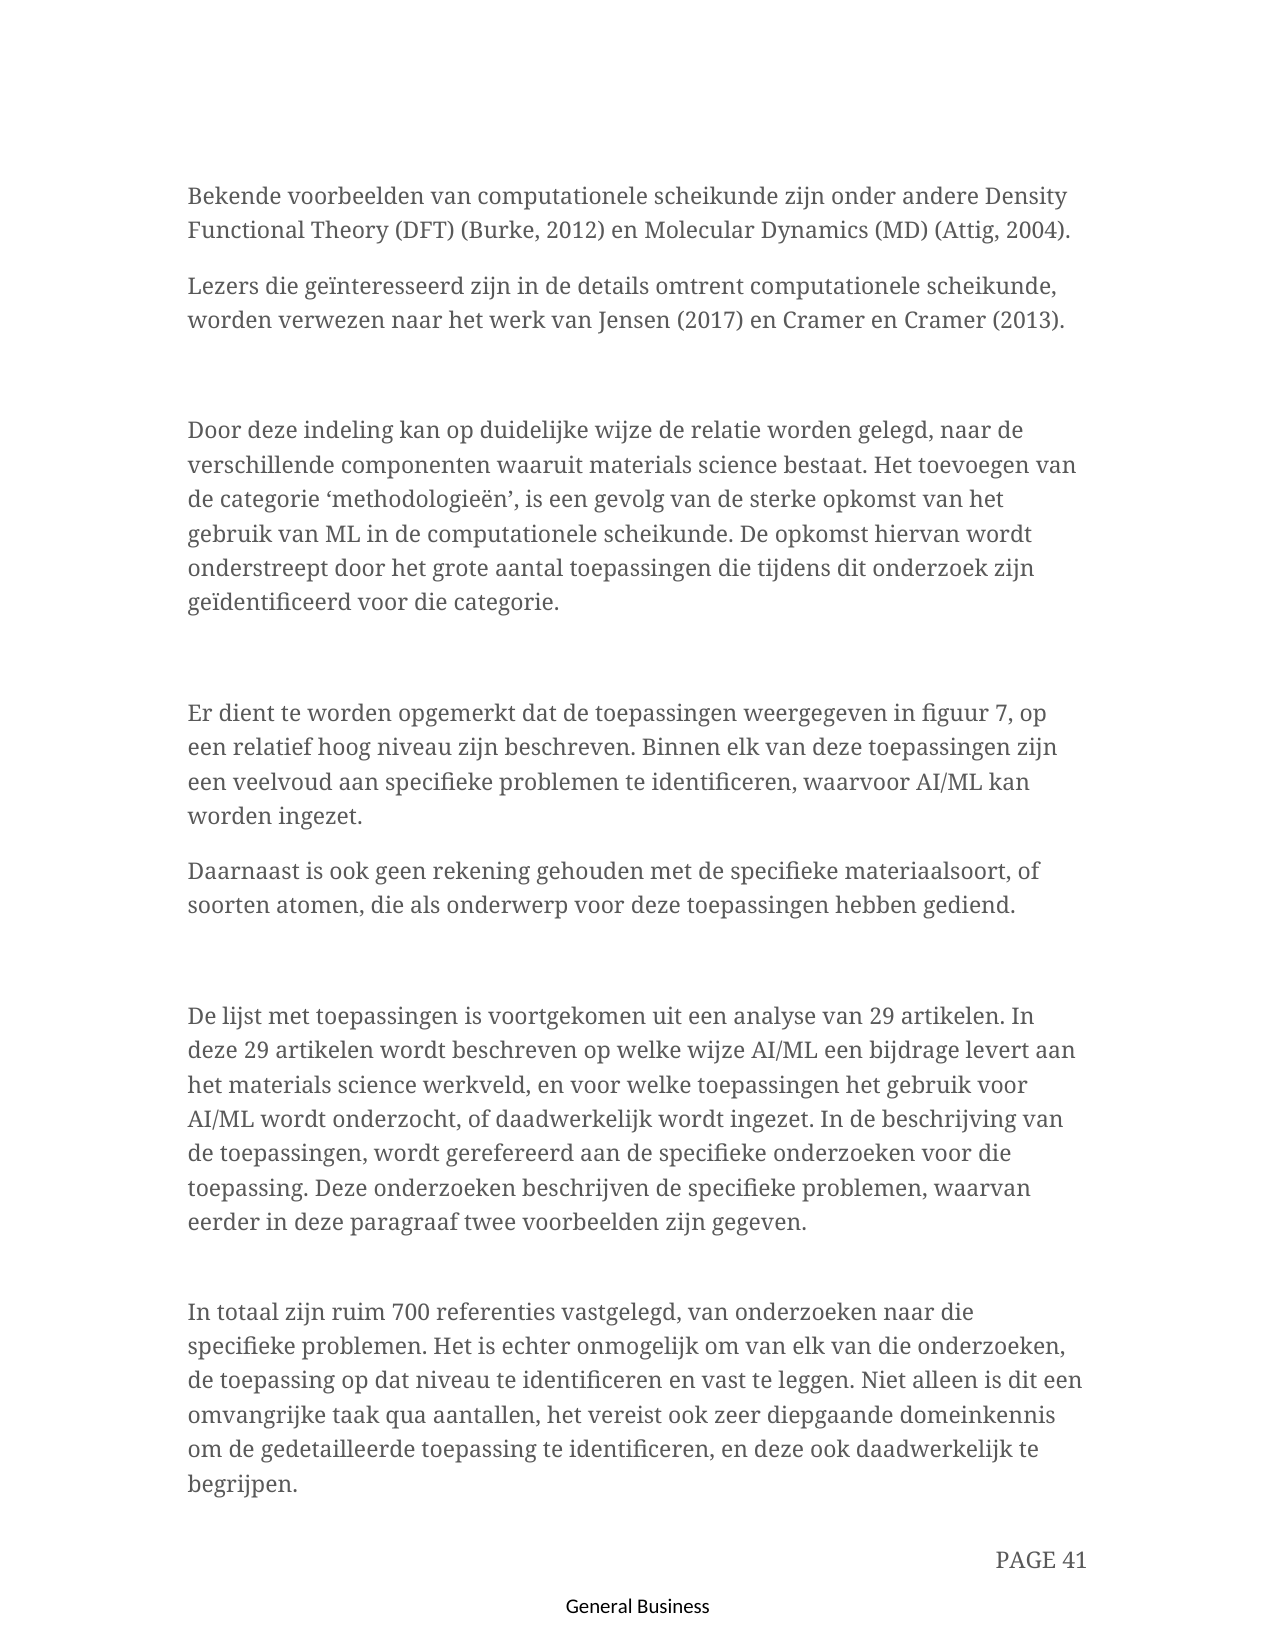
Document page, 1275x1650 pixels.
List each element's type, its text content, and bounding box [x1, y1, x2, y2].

text Bekende voorbeelden van computationele scheikunde zijn onder andere Density Functional Theory (DFT) (Burke, 2012) en Molecular Dynamics (MD) (Attig, 2004). [187, 180, 1087, 246]
text In totaal zijn ruim 700 referenties vastgelegd, van onderzoeken naar die specifieke problemen. Het is echter onmogelijk om van elk van die onderzoeken, de toepassing op dat niveau te identificeren en vast te leggen. Niet alleen is dit een omvangrijke taak qua aantallen, het vereist ook zeer diepgaande domeinkennis om de gedetailleerde toepassing te identificeren, en deze ook daadwerkelijk te begrijpen. [187, 1261, 1087, 1499]
text Er dient te worden opgemerkt dat de toepassingen weergegeven in figuur 7, op een relatief hoog niveau zijn beschreven. Binnen elk van deze toepassingen zijn een veelvoud aan specifieke problemen te identificeren, waarvoor AI/ML kan worden ingezet. [187, 697, 1087, 831]
text Door deze indeling kan op duidelijke wijze de relatie worden gelegd, naar de verschillende componenten waaruit materials science bestaat. Het toevoegen van de categorie ‘methodologieën’, is een gevolg van de sterke opkomst van het gebruik van ML in de computationele scheikunde. De opkomst hiervan wordt onderstreept door het grote aantal toepassingen die tijdens dit onderzoek zijn geïdentificeerd voor die categorie. [187, 414, 1087, 617]
text Lezers die geïnteresseerd zijn in de details omtrent computationele scheikunde, worden verwezen naar het werk van Jensen (2017) en Cramer en Cramer (2013). [187, 269, 1087, 335]
text De lijst met toepassingen is voortgekomen uit een analyse van 29 artikelen. In deze 29 artikelen wordt beschreven op welke wijze AI/ML een bijdrage levert aan het materials science werkveld, en voor welke toepassingen het gebruik voor AI/ML wordt onderzocht, of daadwerkelijk wordt ingezet. In de beschrijving van de toepassingen, wordt gerefereerd aan de specifieke onderzoeken voor die toepassing. Deze onderzoeken beschrijven de specifieke problemen, waarvan eerder in deze paragraaf twee voorbeelden zijn gegeven. [187, 1000, 1087, 1237]
text Daarnaast is ook geen rekening gehouden met de specifieke materiaalsoort, of soorten atomen, die als onderwerp voor deze toepassingen hebben gediend. [187, 855, 1087, 921]
